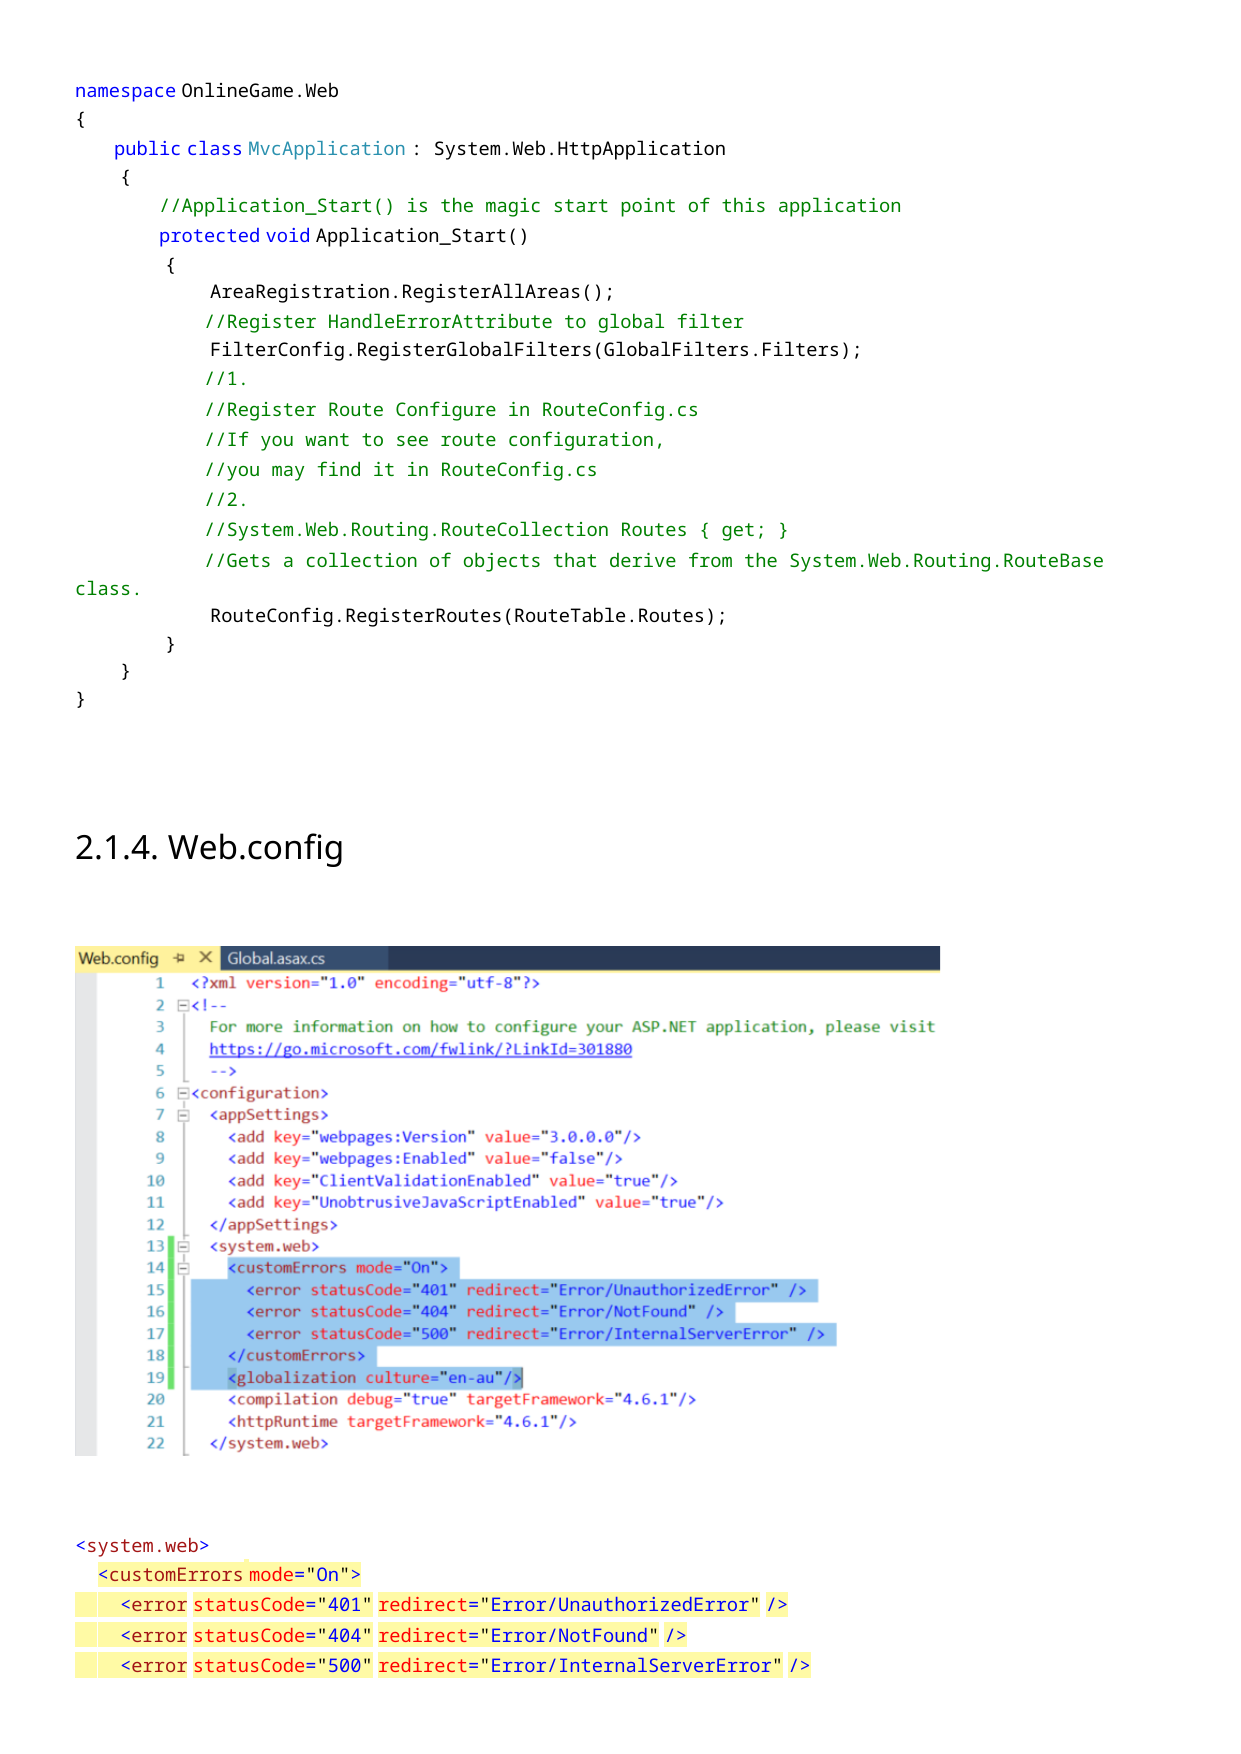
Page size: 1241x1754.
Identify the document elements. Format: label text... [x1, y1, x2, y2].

text public class MvcApplication : System.Web.HttpApplication [75, 133, 1165, 161]
text <error statusCode="404" redirect="Error/NotFound" /> [75, 1620, 1165, 1648]
text <customErrors mode="On"> [249, 1559, 1165, 1587]
text namespace OnlineGame.Web [75, 75, 1165, 103]
text { [75, 105, 1165, 131]
text <system.web> [75, 1532, 1165, 1557]
text <error statusCode="401" redirect="Error/UnauthorizedError" /> [75, 1589, 1165, 1618]
text { [75, 163, 1165, 188]
text //1. [75, 363, 1165, 392]
text //2. [75, 484, 1165, 512]
text FilterConfig.RegisterGlobalFilters(GlobalFilters.Filters); [75, 336, 1165, 362]
text //If you want to see route configuration, [75, 424, 1165, 452]
text protected void Application_Start() [75, 221, 1165, 249]
text <error statusCode="500" redirect="Error/InternalServerError" /> [75, 1650, 1165, 1678]
text //Register Route Configure in RouteConfig.cs [75, 394, 1165, 422]
text { [75, 251, 1165, 276]
text //Gets a collection of objects that derive from the System.Web.Routing.RouteBase class. [75, 545, 1165, 600]
picture [75, 946, 941, 1456]
text } [75, 685, 1165, 710]
text //Application_Start() is the magic start point of this application [75, 190, 1165, 218]
text <customErrors mode="On"> [75, 1559, 244, 1587]
text //System.Web.Routing.RouteCollection Routes { get; } [75, 514, 1165, 543]
text 2.1.4. Web.config [75, 823, 1165, 869]
text //you may find it in RouteConfig.cs [75, 454, 1165, 482]
text RouteConfig.RegisterRoutes(RouteTable.Routes); [75, 602, 1165, 628]
text AreaRegistration.RegisterAllAreas(); [75, 278, 1165, 304]
text } [75, 657, 1165, 683]
text } [75, 630, 1165, 655]
text //Register HandleErrorAttribute to global filter [75, 306, 1165, 334]
